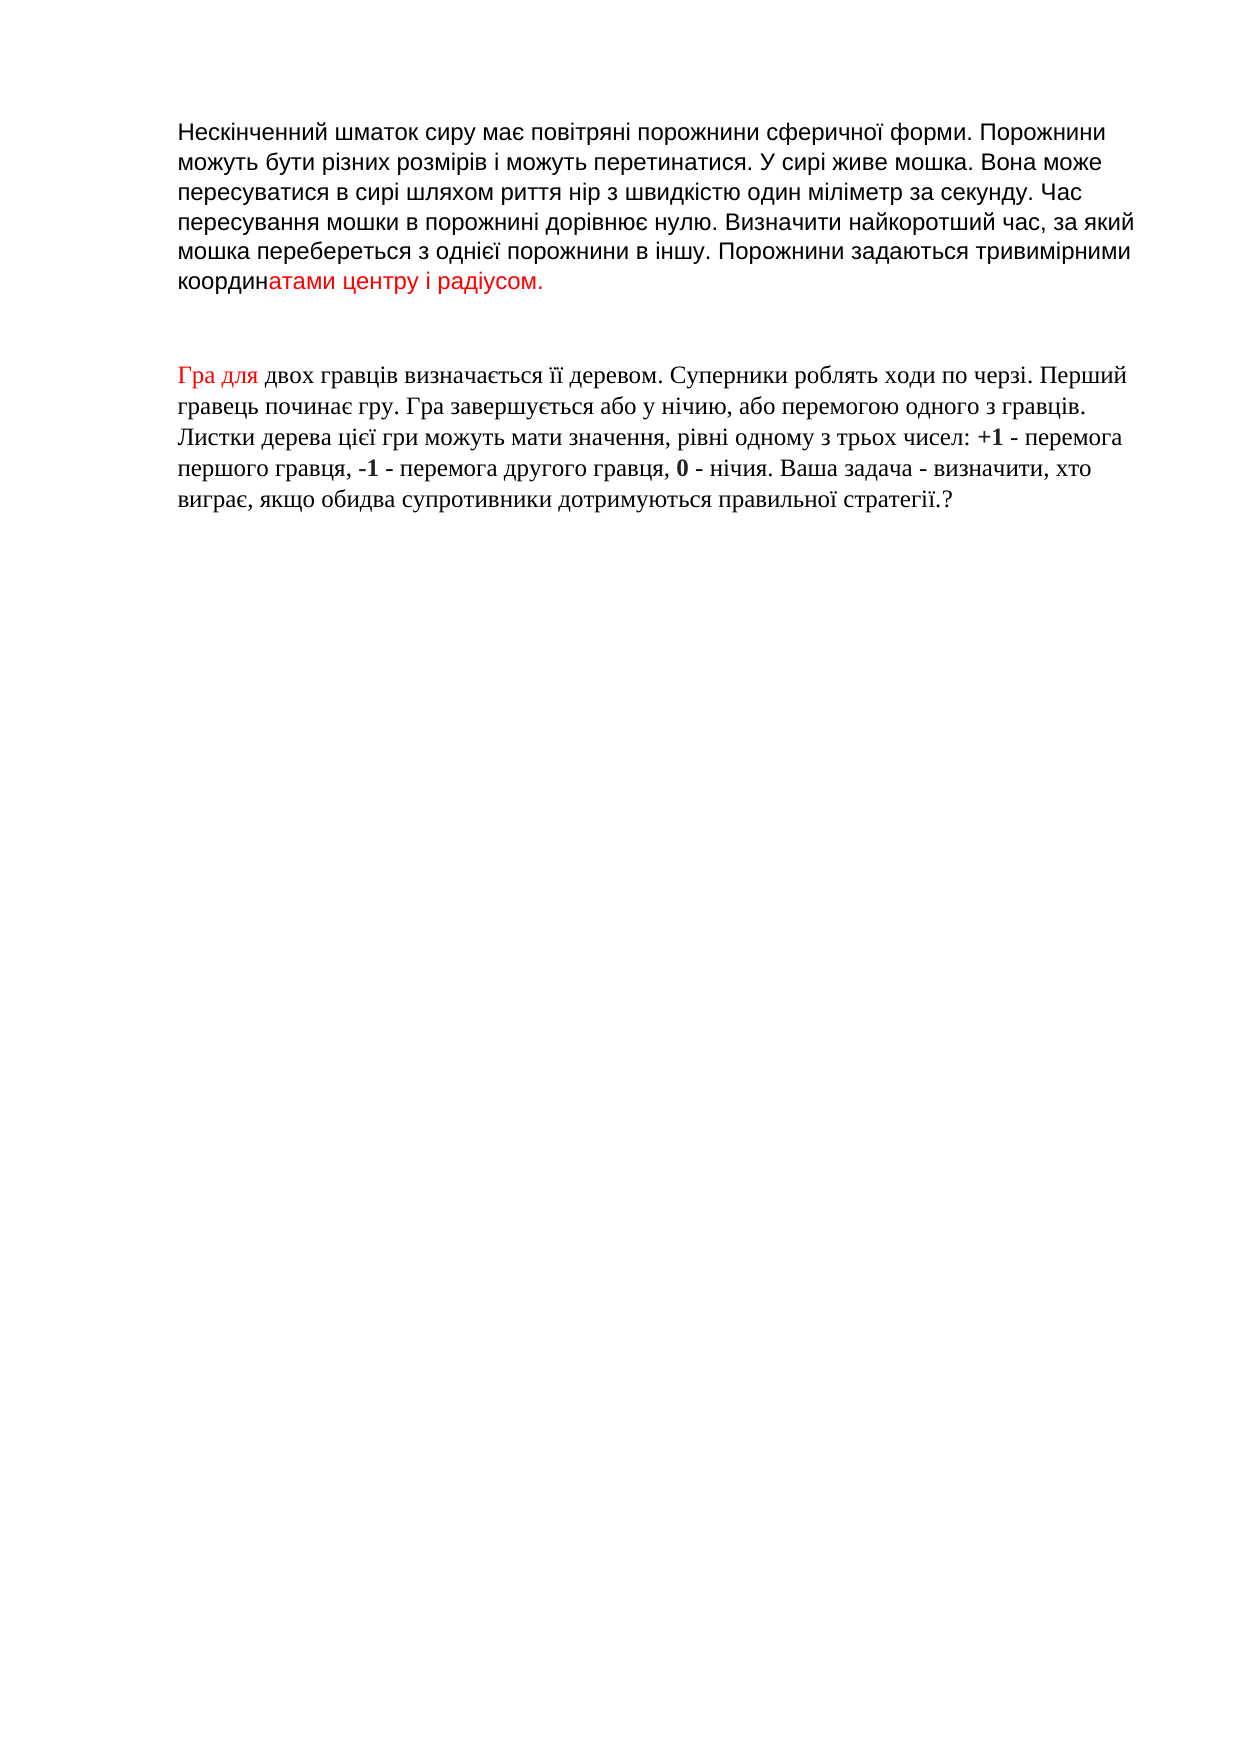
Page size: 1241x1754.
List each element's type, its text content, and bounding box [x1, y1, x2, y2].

text Гра для двох гравців визначається її деревом. Суперники роблять ходи по черзі. Перший гравець починає гру. Гра завершується або у нічию, або перемогою одного з гравців. Листки дерева цієї гри можуть мати значення, рівні одному з трьох чисел: +1 - перемога першого гравця, -1 - перемога другого гравця, 0 - нічия. Ваша задача - визначити, хто виграє, якщо обидва супротивники дотримуються правильної стратегії.? [177, 360, 1152, 513]
text Нескінченний шматок сиру має повітряні порожнини сферичної форми. Порожнини можуть бути різних розмірів і можуть перетинатися. У сирі живе мошка. Вона може пересуватися в сирі шляхом риття нір з швидкістю один міліметр за секунду. Час пересування мошки в порожнині дорівнює нулю. Визначити найкоротший час, за який мошка перебереться з однієї порожнини в іншу. Порожнини задаються тривимірними координатами центру і радіусом. [177, 118, 1152, 295]
